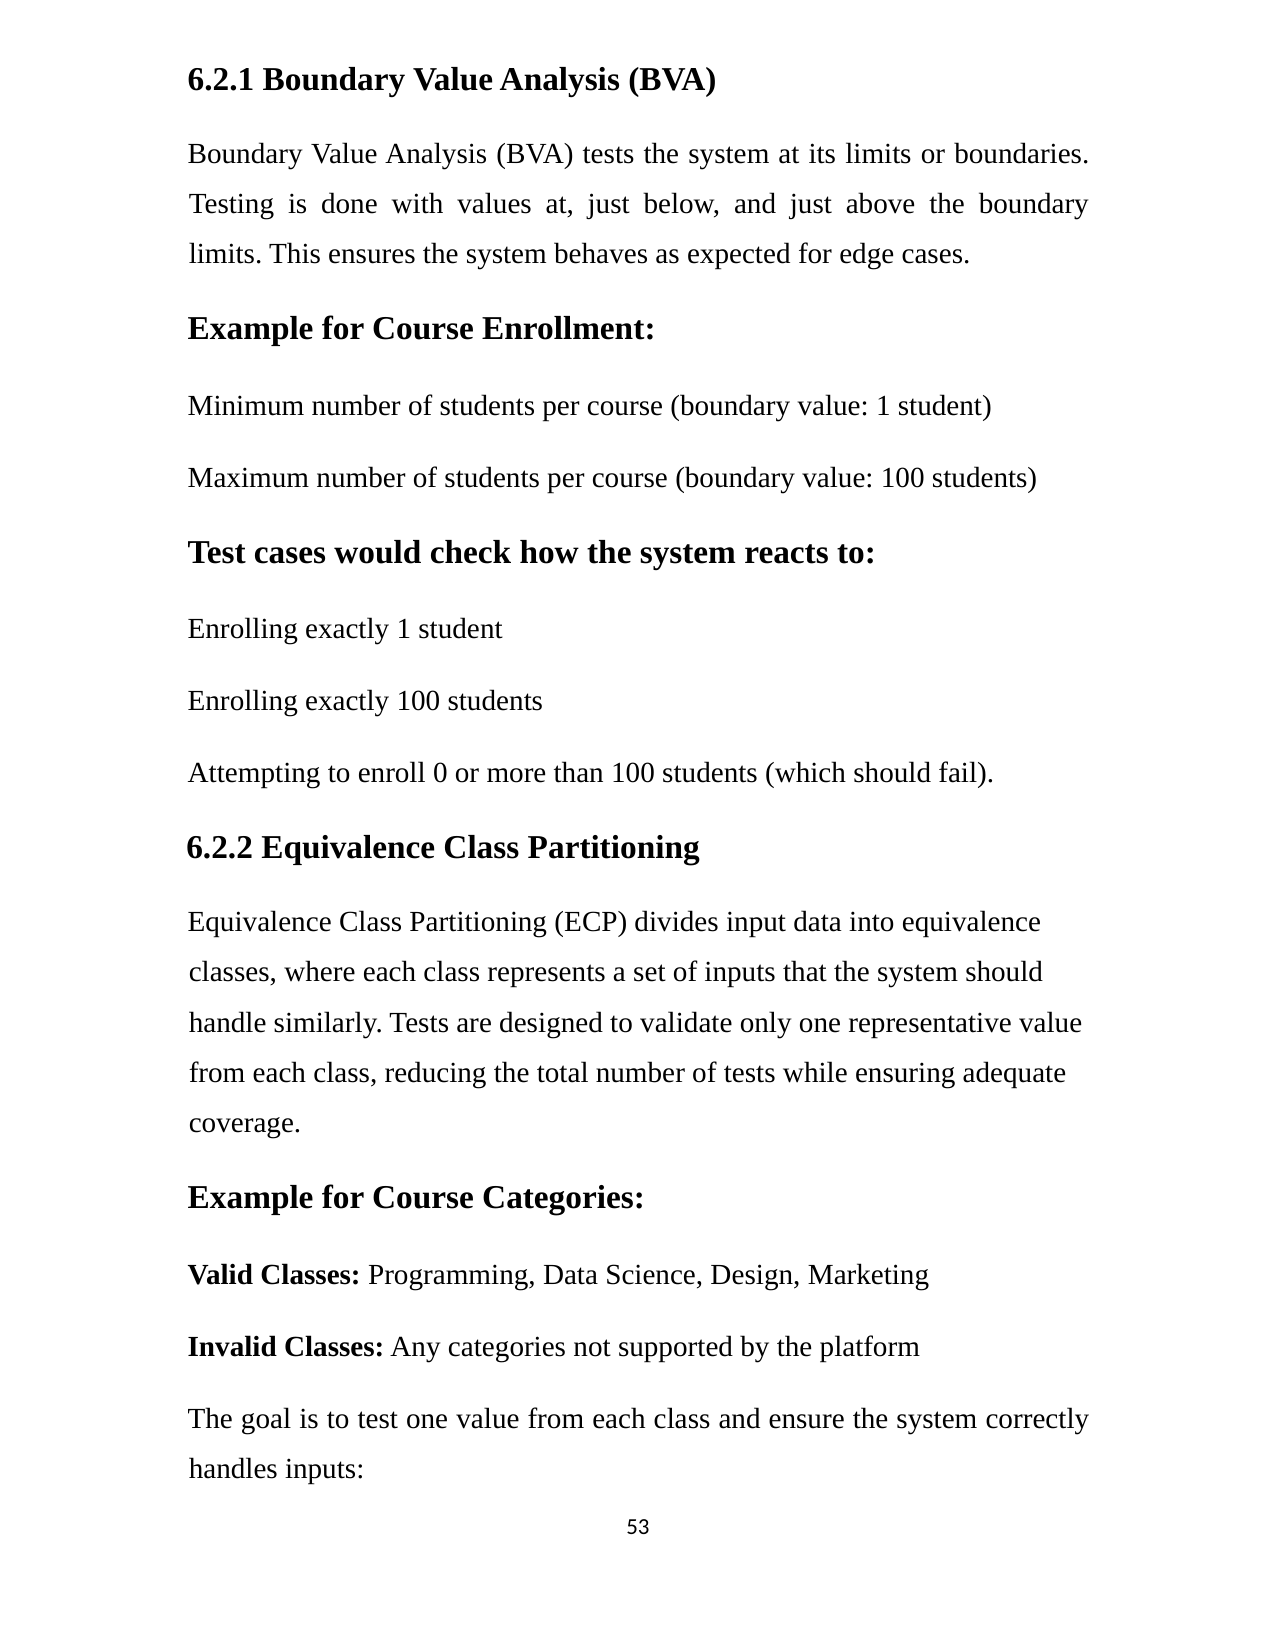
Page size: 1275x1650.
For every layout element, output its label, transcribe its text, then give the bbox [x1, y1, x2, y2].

text Example for Course Categories: [187, 1177, 1090, 1216]
text Enrolling exactly 100 students [187, 683, 1090, 717]
text Boundary Value Analysis (BVA) tests the system at its limits or boundaries. Testing is done with values at, just below, and just above the boundary limits. This ensures the system behaves as expected for edge cases. [187, 136, 1090, 270]
text Valid Classes: Programming, Data Science, Design, Marketing [187, 1257, 1090, 1290]
text Example for Course Enrollment: [187, 309, 1090, 347]
text Enrolling exactly 1 student [187, 611, 1090, 645]
text Attempting to enroll 0 or more than 100 students (which should fail). [187, 756, 1090, 789]
text The goal is to test one value from each class and ensure the system correctly handles inputs: [187, 1401, 1090, 1485]
text Invalid Classes: Any categories not supported by the platform [187, 1329, 1090, 1362]
text Maximum number of students per course (boundary value: 100 students) [187, 460, 1090, 493]
subtitle 6.2.2 Equivalence Class Partitioning [186, 828, 1094, 866]
text Test cases would check how the system reacts to: [187, 532, 1090, 570]
text Minimum number of students per course (boundary value: 1 student) [187, 388, 1090, 421]
text Equivalence Class Partitioning (ECP) divides input data into equivalence classes, where each class represents a set of inputs that the system should handle similarly. Tests are designed to validate only one representative value from each class, reducing the total number of tests while ensuring adequate coverage. [187, 904, 1090, 1139]
subtitle 6.2.1 Boundary Value Analysis (BVA) [187, 59, 1094, 98]
